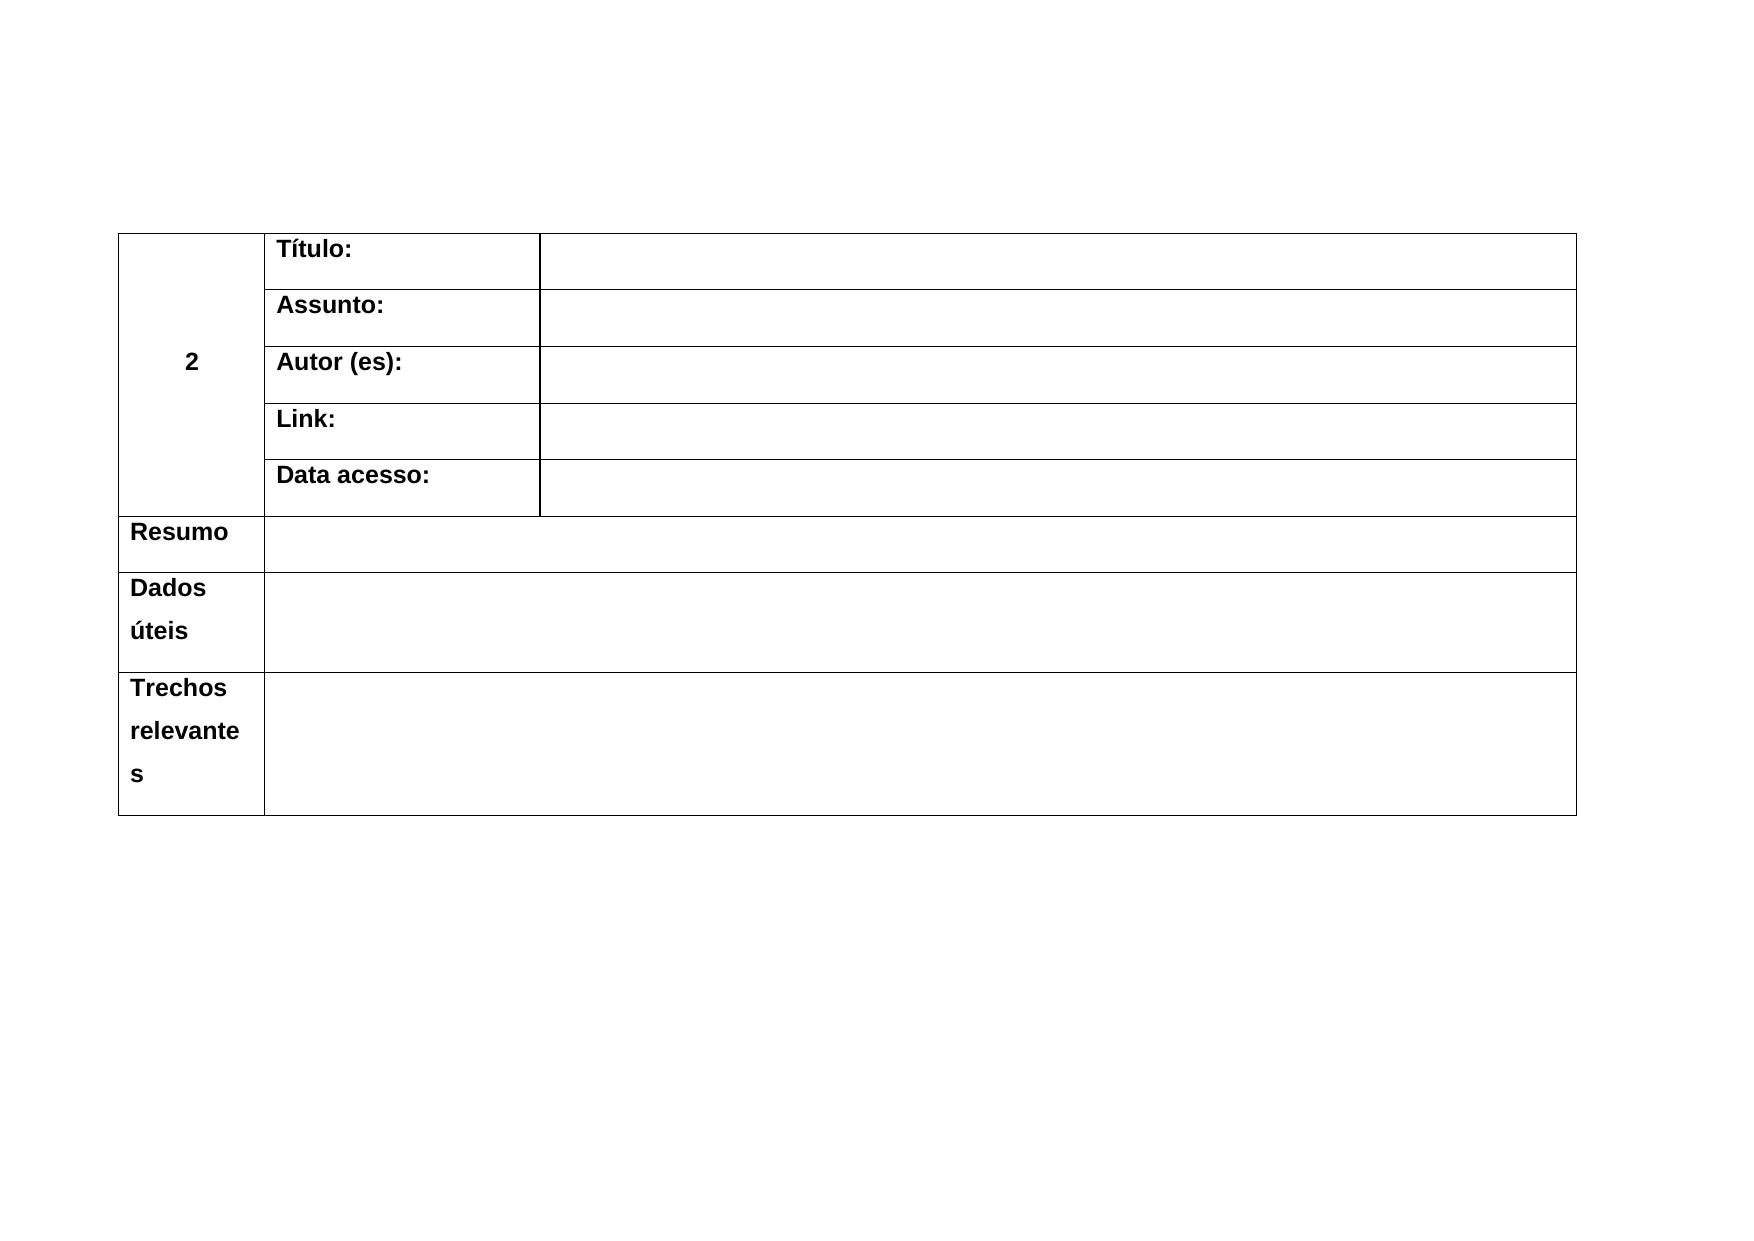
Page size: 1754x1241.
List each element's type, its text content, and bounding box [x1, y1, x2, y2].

table_cell Assunto: [265, 290, 539, 346]
table_cell [265, 573, 1576, 672]
table_cell Dados úteis [119, 573, 264, 672]
table_cell Data acesso: [265, 460, 539, 516]
table_cell Autor (es): [265, 347, 539, 402]
table_header [541, 234, 1576, 289]
table_header 2 [119, 234, 264, 516]
table_cell [541, 347, 1576, 402]
table_cell Link: [265, 404, 539, 459]
table_cell [541, 460, 1576, 516]
table_cell [265, 517, 1576, 572]
table_header Título: [265, 234, 539, 289]
table_cell [265, 673, 1576, 815]
table_cell Trechos relevantes [119, 673, 264, 815]
table_cell [541, 290, 1576, 346]
table_cell [541, 404, 1576, 459]
table_cell Resumo [119, 517, 264, 572]
